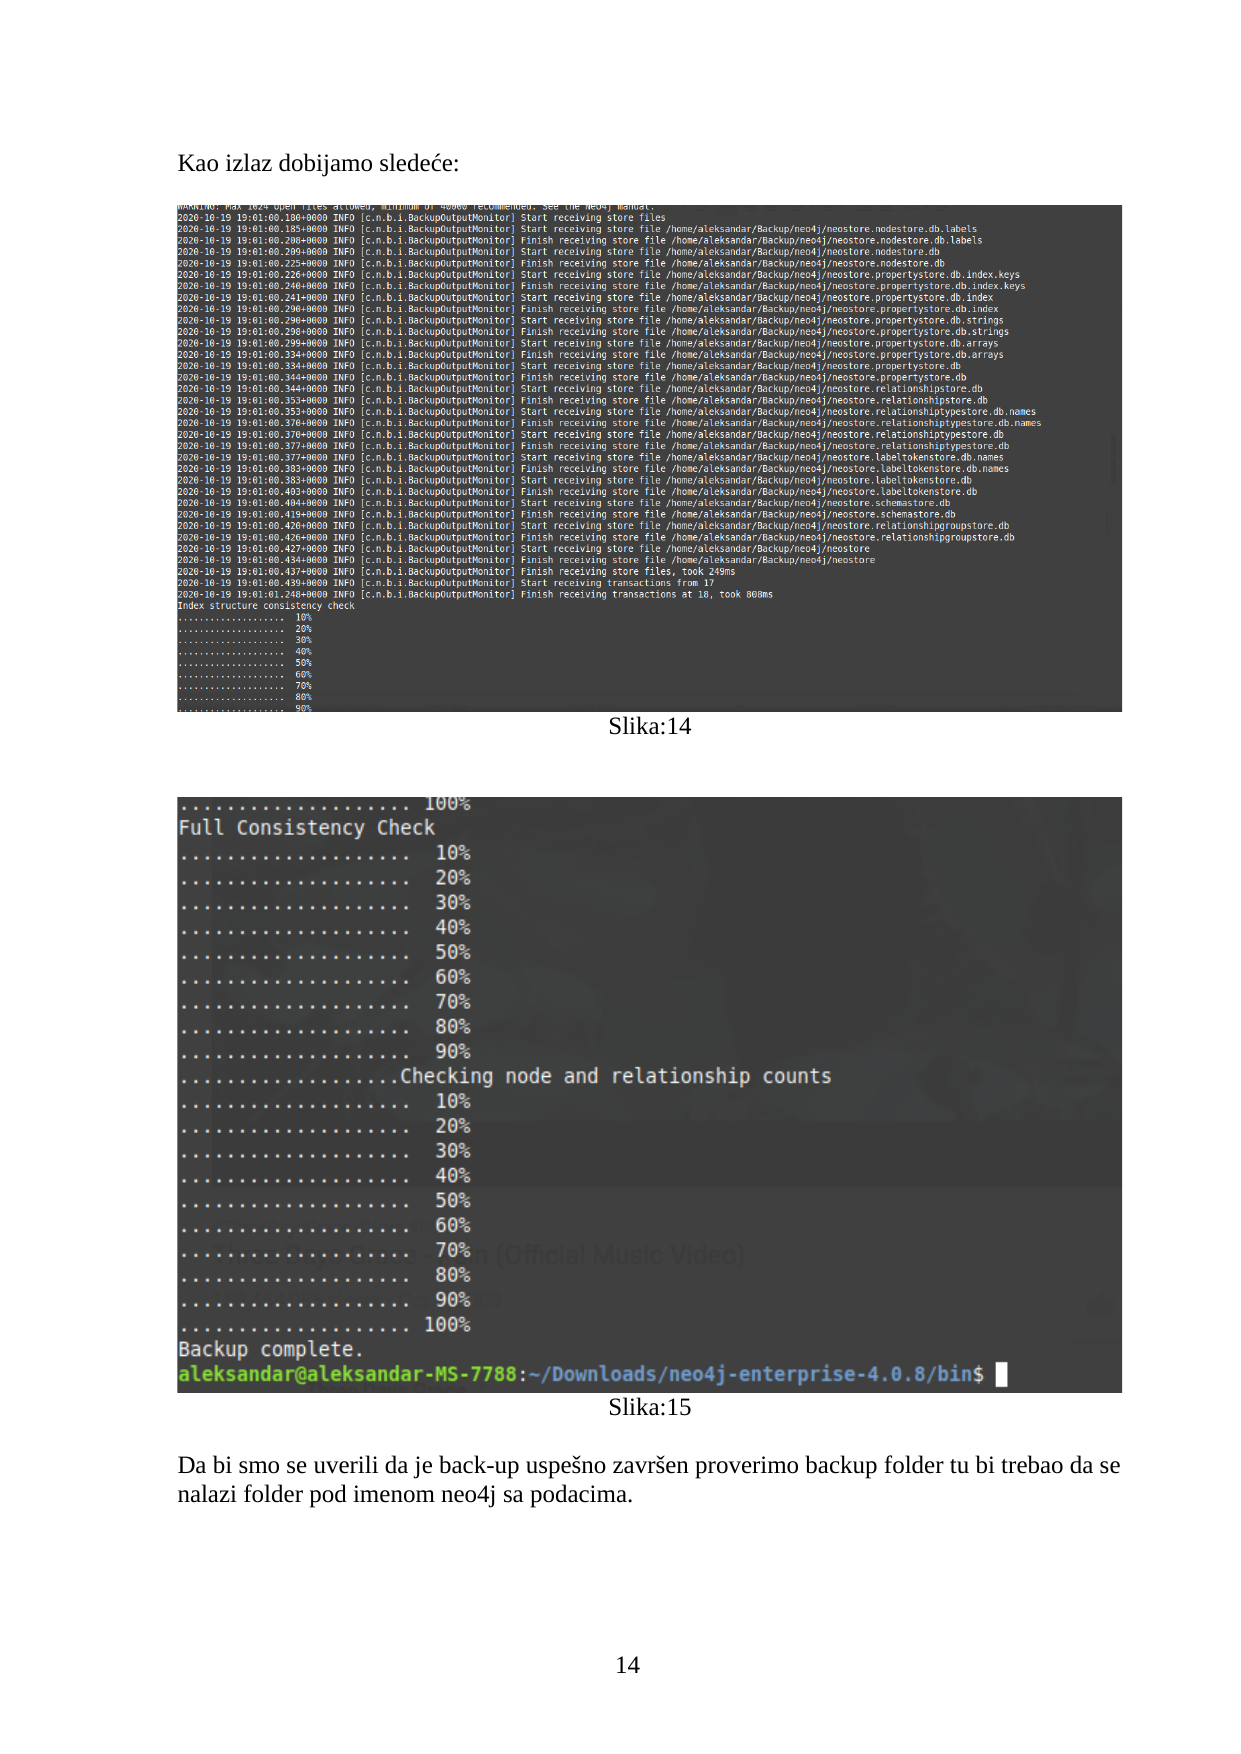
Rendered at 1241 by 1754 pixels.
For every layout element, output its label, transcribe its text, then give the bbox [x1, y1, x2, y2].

text Kao izlaz dobijamo sledeće: [177, 148, 1122, 176]
picture [177, 797, 1123, 1393]
text Slika:14 [177, 712, 1122, 740]
picture [177, 205, 1123, 712]
text Slika:15 [177, 1393, 1122, 1421]
text Da bi smo se uverili da je back-up uspešno završen proverimo backup folder tu bi trebao da se nalazi folder pod imenom neo4j sa podacima. [177, 1450, 1122, 1507]
